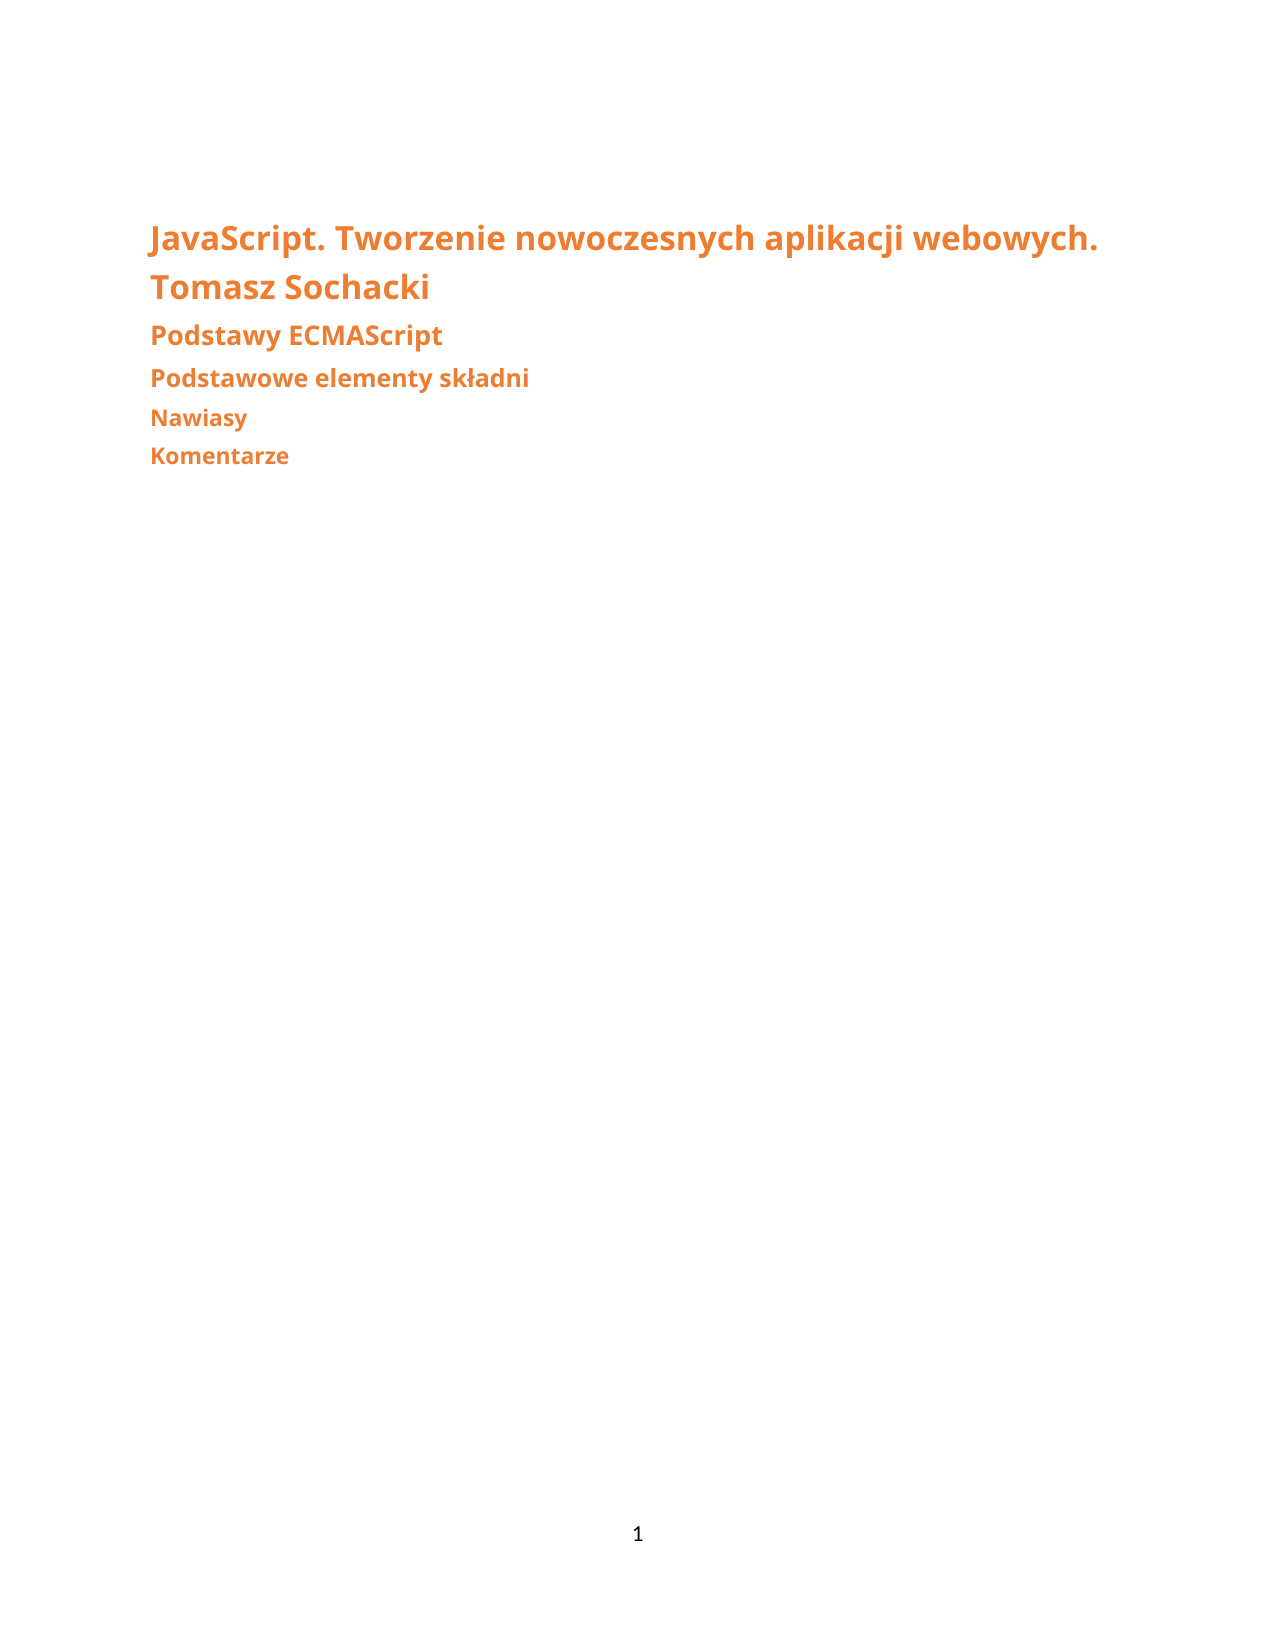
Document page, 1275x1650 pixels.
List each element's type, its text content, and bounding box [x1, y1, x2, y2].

text Podstawowe elementy składni [150, 361, 1125, 395]
text JavaScript. Tworzenie nowoczesnych aplikacji webowych. Tomasz Sochacki [150, 215, 1125, 309]
text Podstawy ECMAScript [150, 317, 1125, 354]
text Nawiasy [150, 402, 1125, 433]
text Komentarze [150, 440, 1125, 471]
